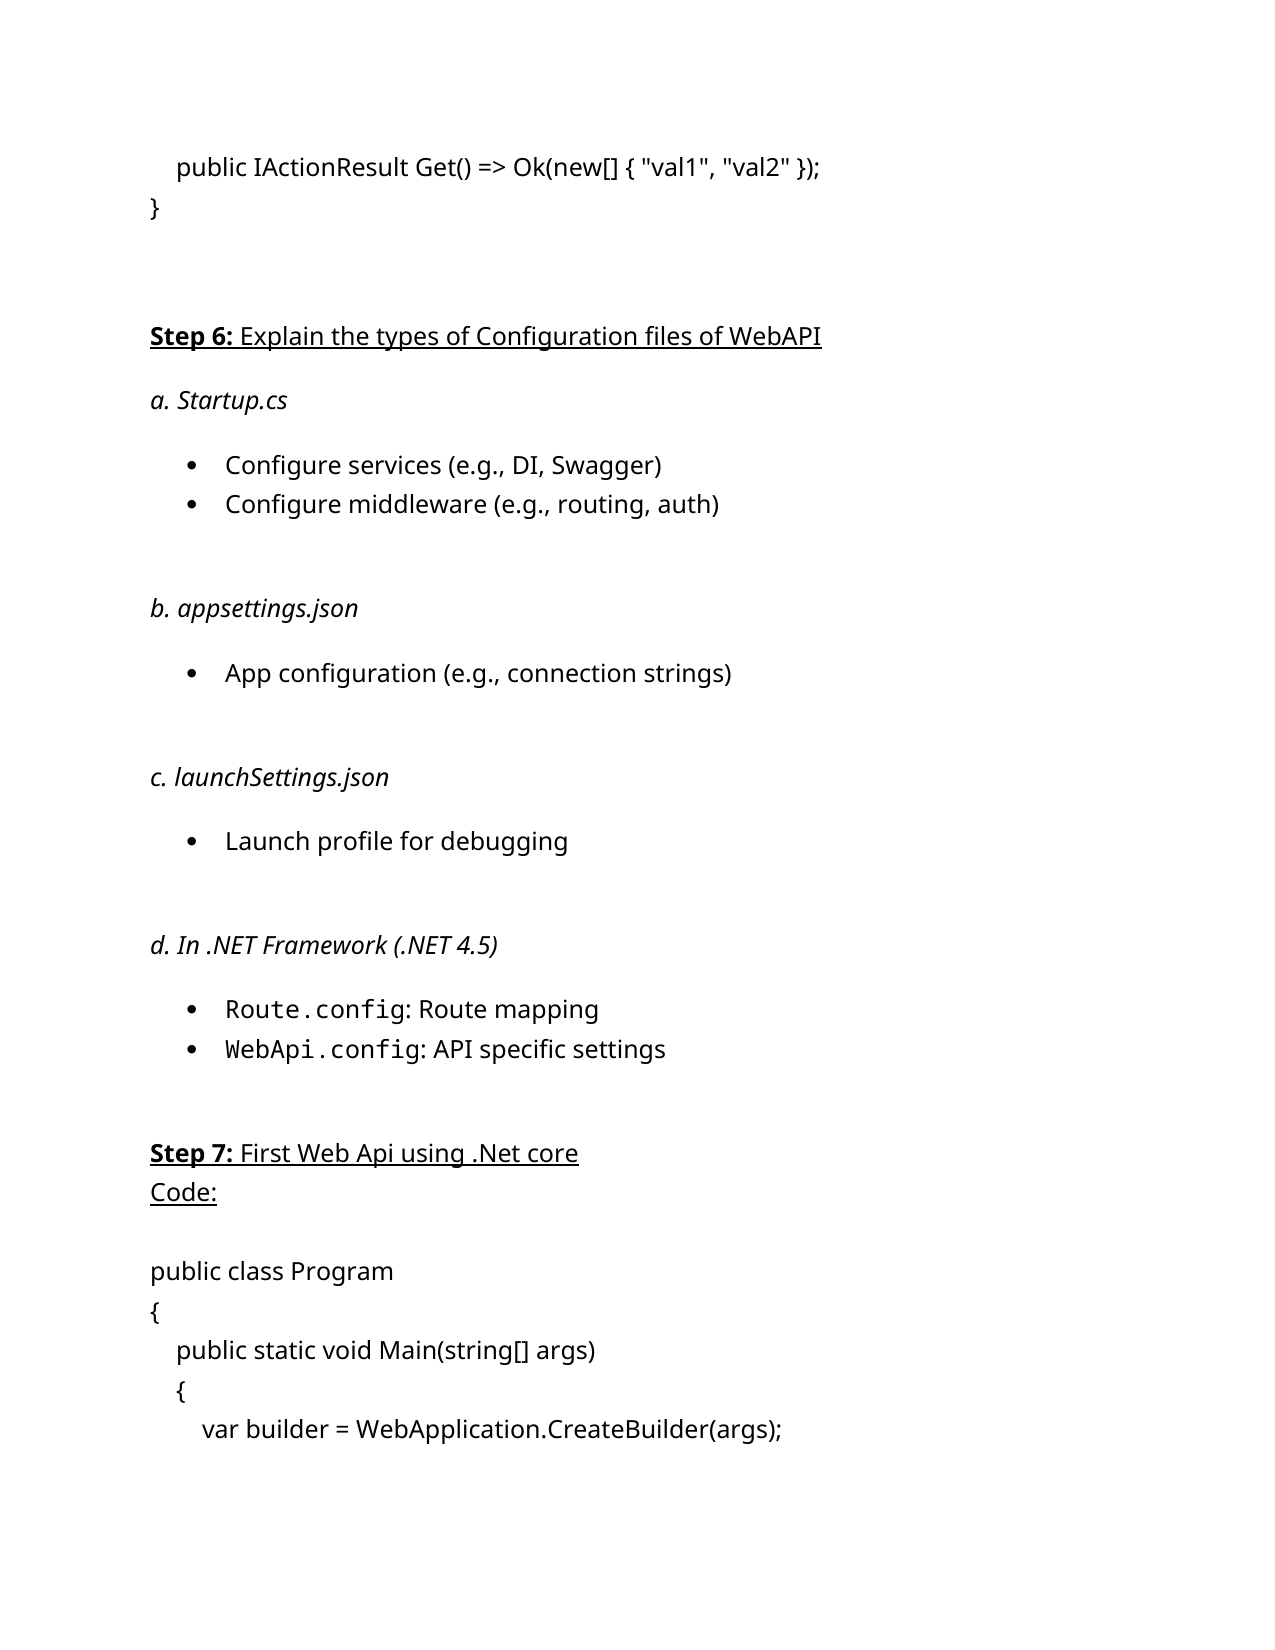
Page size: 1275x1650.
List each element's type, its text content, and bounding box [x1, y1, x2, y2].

list App configuration (e.g., connection strings) [187, 655, 1125, 729]
list Route.config: Route mapping [187, 992, 1125, 1026]
list WebApi.config: API specific settings [187, 1032, 1125, 1066]
text b. appsettings.json [150, 591, 1125, 625]
text c. launchSettings.json [150, 759, 1125, 793]
text d. In .NET Framework (.NET 4.5) [150, 928, 1125, 962]
text Step 6: Explain the types of Configuration files of WebAPI [150, 318, 1125, 352]
list Launch profile for debugging [187, 824, 1125, 897]
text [150, 150, 1125, 223]
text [150, 1096, 1125, 1486]
list Configure middleware (e.g., routing, auth) [187, 487, 1125, 560]
text a. Startup.cs [150, 383, 1125, 417]
list Configure services (e.g., DI, Swagger) [187, 447, 1125, 481]
